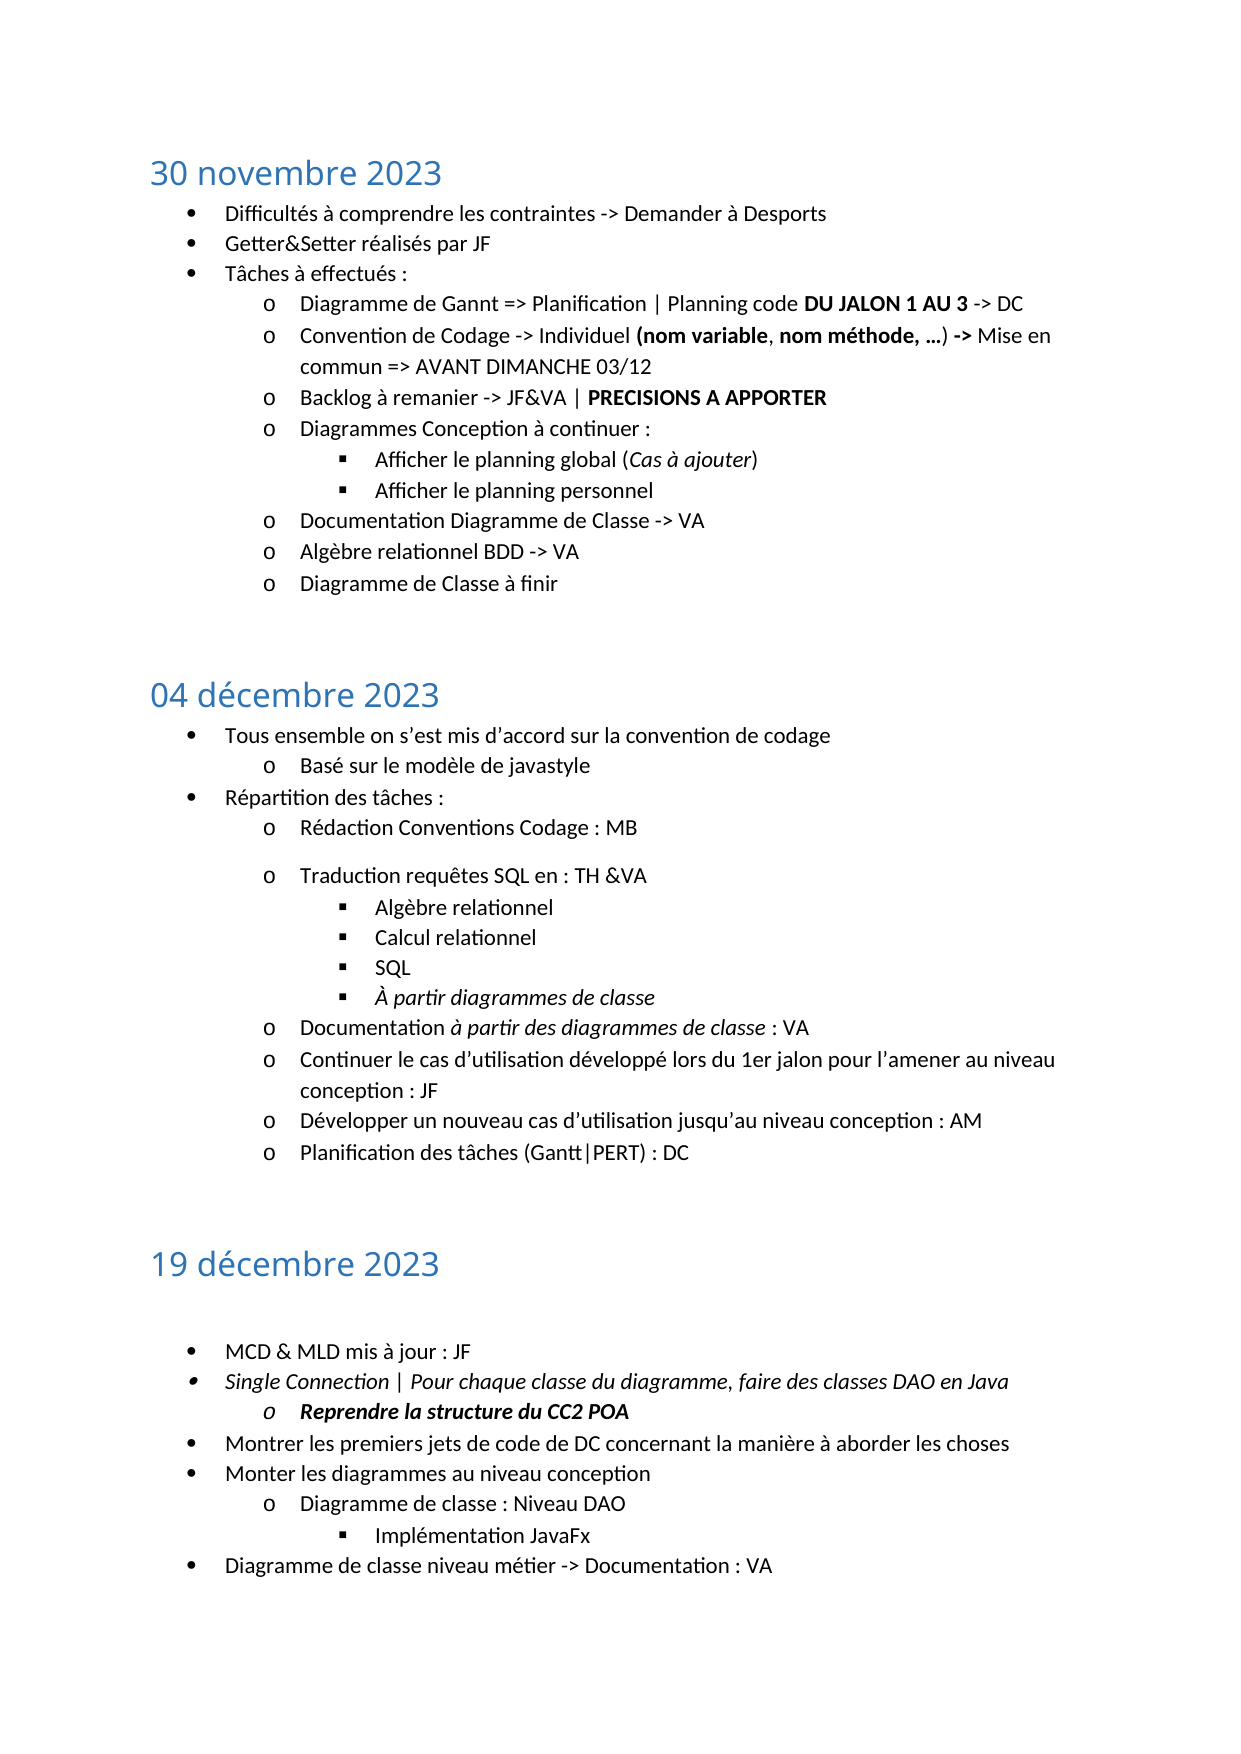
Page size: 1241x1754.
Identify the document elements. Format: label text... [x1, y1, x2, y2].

list Getter&Setter réalisés par JF [187, 229, 1090, 257]
list Documentation Diagramme de Classe -> VA [262, 506, 1090, 535]
list Difficultés à comprendre les contraintes -> Demander à Desports [187, 199, 1090, 227]
list Reprendre la structure du CC2 POA [262, 1397, 1090, 1427]
subtitle 19 décembre 2023 [150, 1241, 1090, 1287]
list SQL [337, 953, 1090, 981]
list Documentation à partir des diagrammes de classe : VA [262, 1013, 1090, 1043]
list Afficher le planning personnel [337, 476, 1090, 504]
list Planification des tâches (Gantt|PERT) : DC [262, 1138, 1090, 1167]
list Diagramme de Gannt => Planification | Planning code DU JALON 1 AU 3 -> DC [262, 289, 1090, 319]
list À partir diagrammes de classe [337, 983, 1090, 1011]
list Algèbre relationnel BDD -> VA [262, 537, 1090, 567]
list Calcul relationnel [337, 923, 1090, 951]
list Algèbre relationnel [337, 893, 1090, 921]
list Backlog à remanier -> JF&VA | PRECISIONS A APPORTER [262, 383, 1090, 412]
list Tâches à effectués : [187, 259, 1090, 287]
list MCD & MLD mis à jour : JF [187, 1337, 1090, 1365]
list Single Connection | Pour chaque classe du diagramme, faire des classes DAO en Java [187, 1367, 1090, 1395]
list Monter les diagrammes au niveau conception [187, 1459, 1090, 1487]
list Basé sur le modèle de javastyle [262, 751, 1090, 781]
list Traduction requêtes SQL en : TH &VA [262, 861, 1090, 890]
list Tous ensemble on s’est mis d’accord sur la convention de codage [187, 721, 1090, 749]
list Afficher le planning global (Cas à ajouter) [337, 446, 1090, 473]
list Développer un nouveau cas d’utilisation jusqu’au niveau conception : AM [262, 1106, 1090, 1136]
list Montrer les premiers jets de code de DC concernant la manière à aborder les choses [187, 1429, 1090, 1457]
subtitle 04 décembre 2023 [150, 672, 1090, 718]
list Diagramme de classe : Niveau DAO [262, 1489, 1090, 1518]
list Rédaction Conventions Codage : MB [262, 813, 1090, 842]
list Diagramme de classe niveau métier -> Documentation : VA [187, 1551, 1090, 1579]
subtitle 30 novembre 2023 [150, 150, 1090, 195]
list Convention de Codage -> Individuel (nom variable, nom méthode, …) -> Mise en commun => AVANT DIMANCHE 03/12 [262, 321, 1090, 380]
list Répartition des tâches : [187, 783, 1090, 811]
list Diagramme de Classe à finir [262, 569, 1090, 598]
list Continuer le cas d’utilisation développé lors du 1er jalon pour l’amener au niveau conception : JF [262, 1045, 1090, 1104]
list Diagrammes Conception à continuer : [262, 414, 1090, 443]
list Implémentation JavaFx [337, 1521, 1090, 1549]
